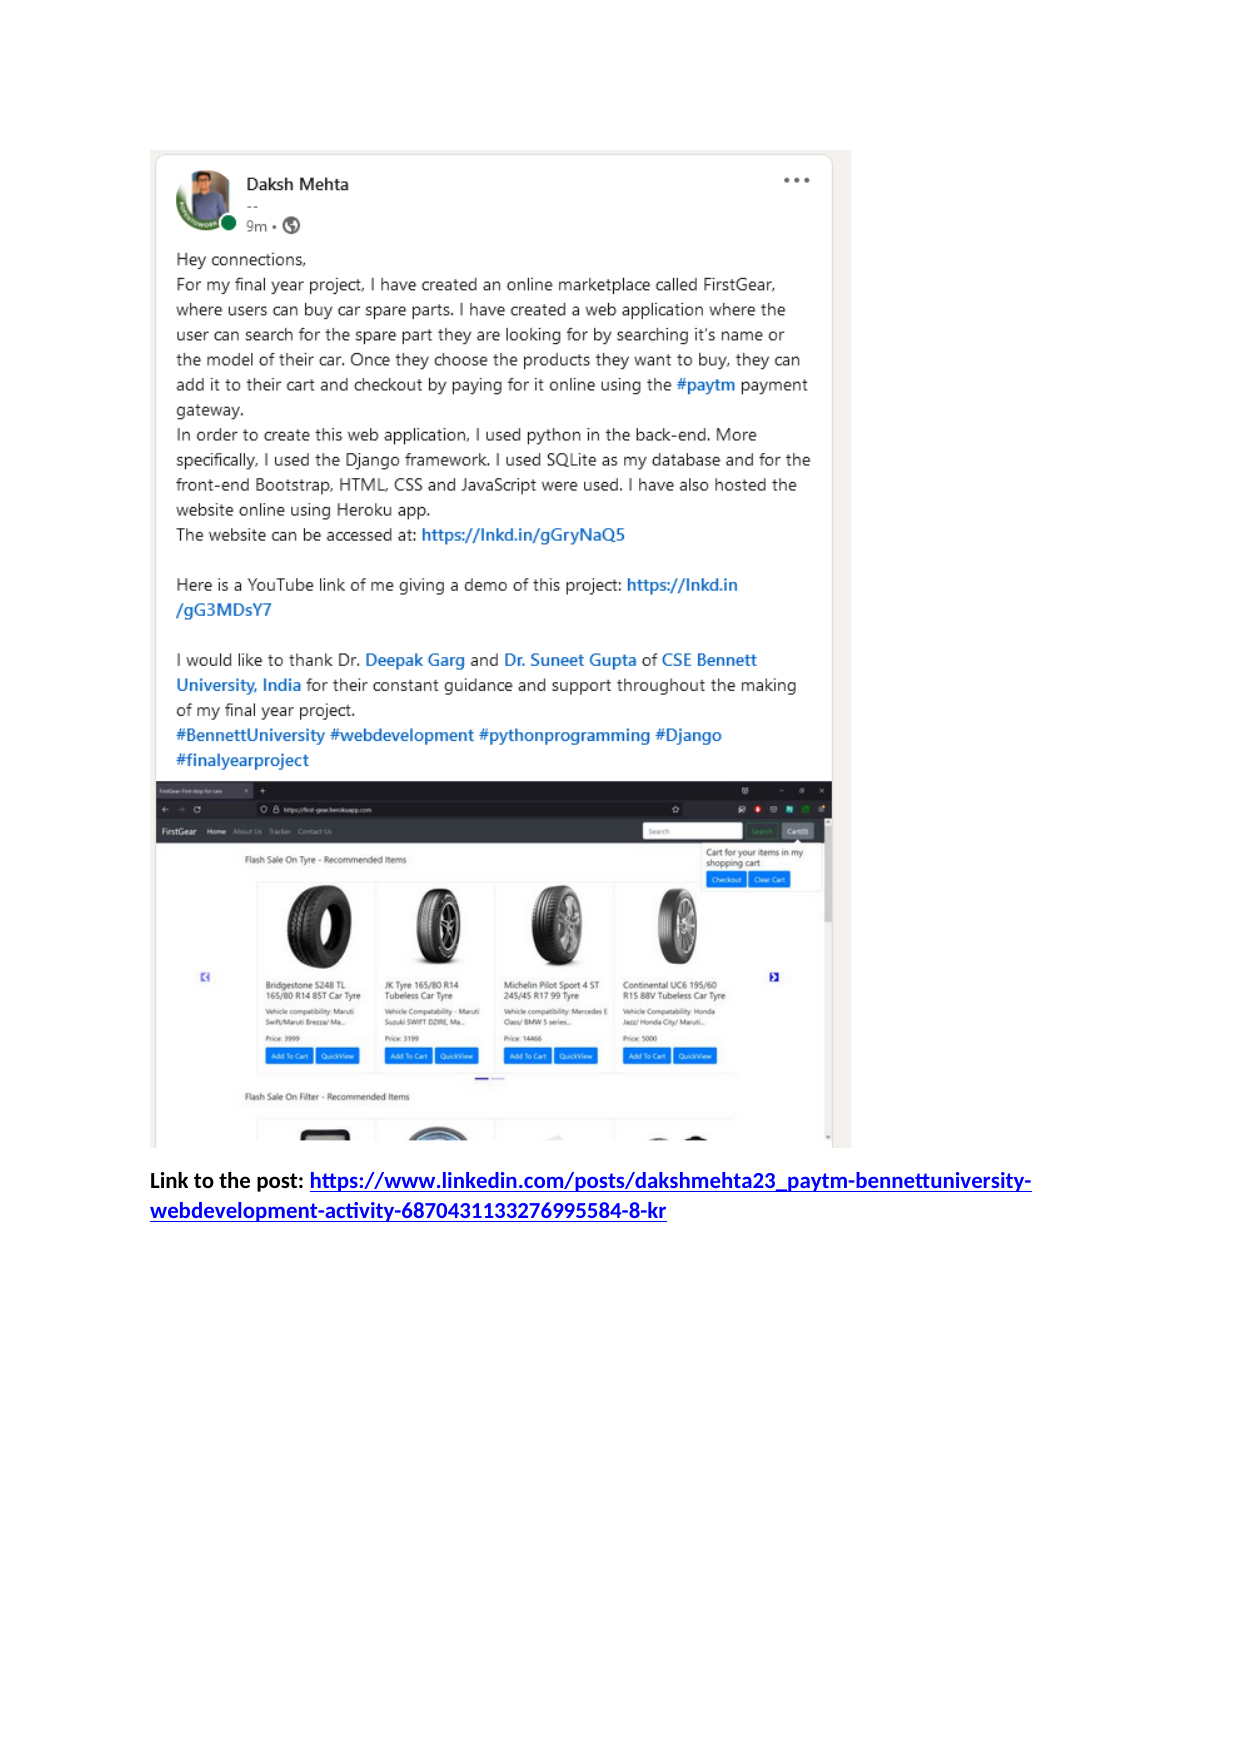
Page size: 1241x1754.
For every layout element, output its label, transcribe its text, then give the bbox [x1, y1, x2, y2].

picture [150, 150, 852, 1148]
text Link to the post: https://www.linkedin.com/posts/dakshmehta23_paytm-bennettuniversity-webdevelopment-activity-6870431133276995584-8-kr [150, 1166, 1090, 1225]
